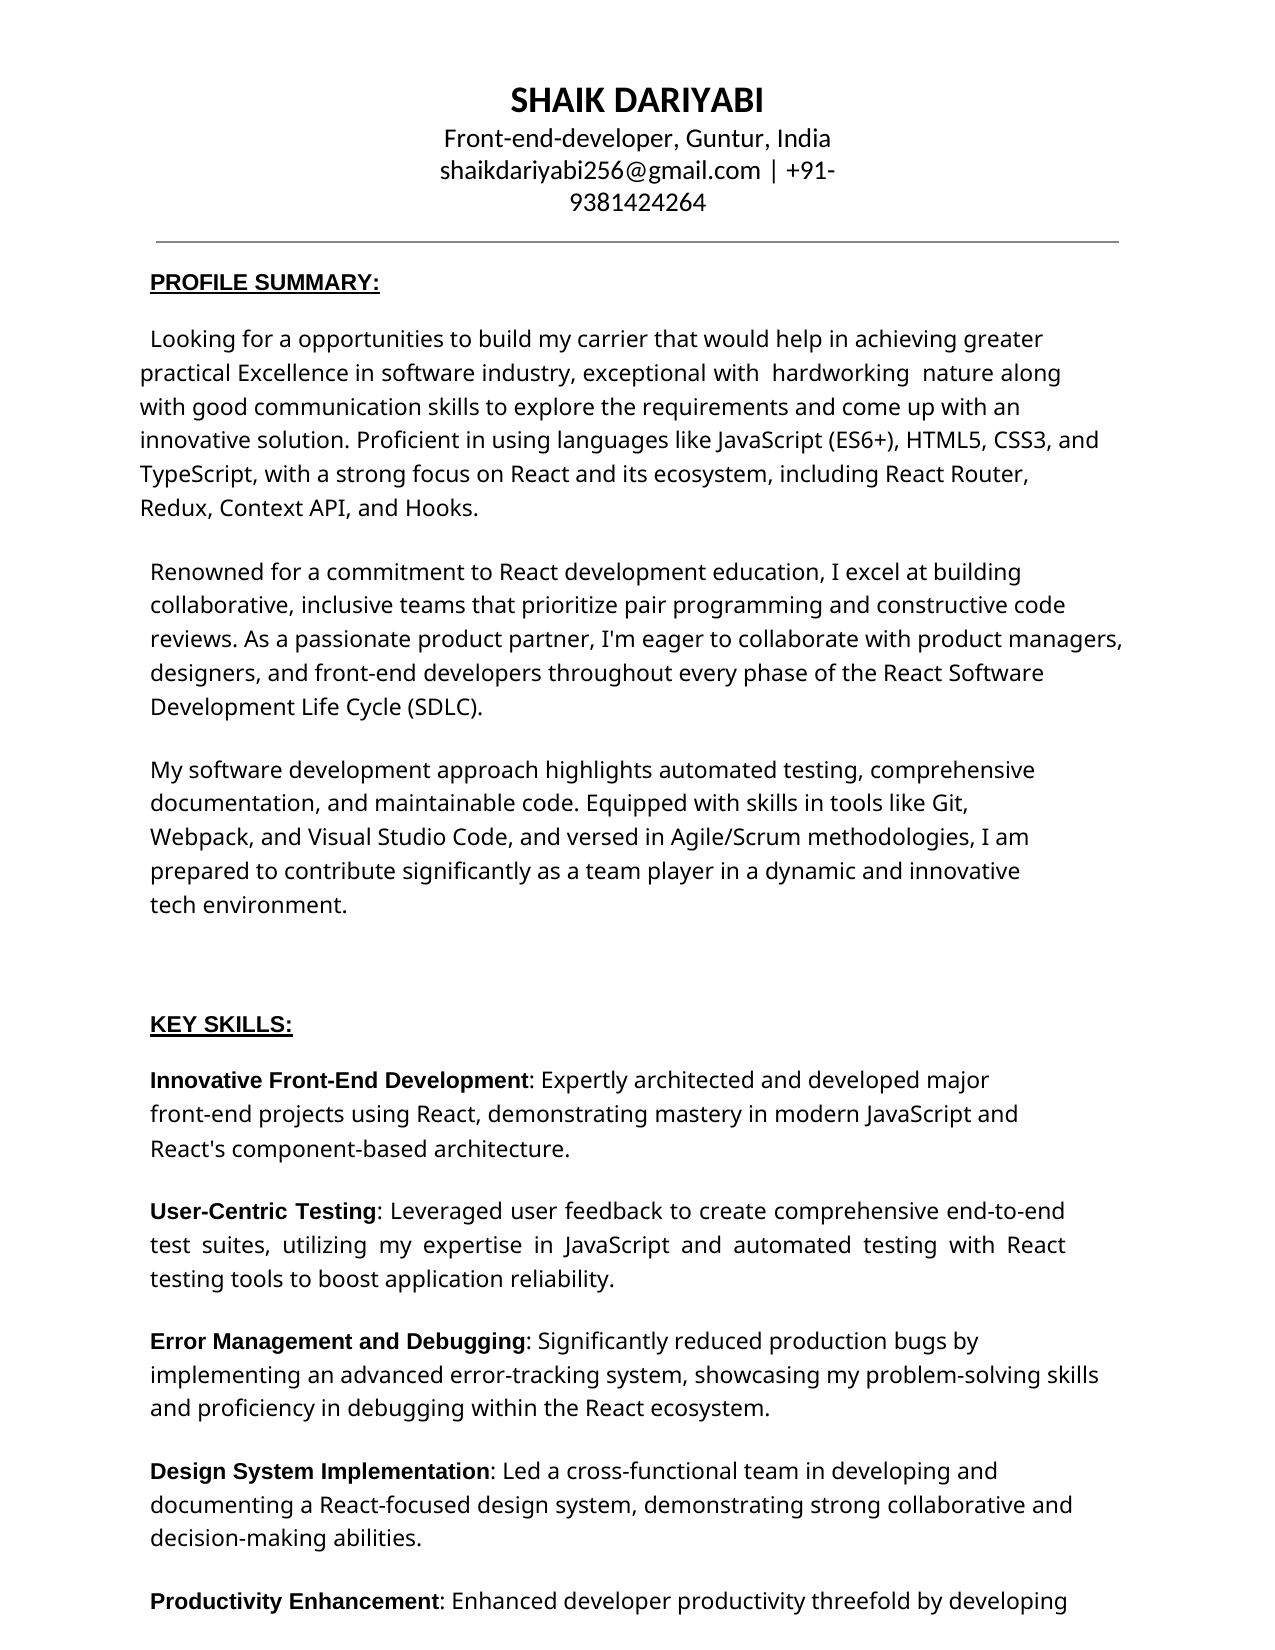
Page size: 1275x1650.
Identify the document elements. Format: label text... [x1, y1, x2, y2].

text Design System Implementation: Led a cross-functional team in developing and documenting a React-focused design system, demonstrating strong collaborative and decision-making abilities. [150, 1455, 1108, 1553]
text My software development approach highlights automated testing, comprehensive documentation, and maintainable code. Equipped with skills in tools like Git, Webpack, and Visual Studio Code, and versed in Agile/Scrum methodologies, I am prepared to contribute significantly as a team player in a dynamic and innovative tech environment. [150, 753, 1068, 920]
subtitle PROFILE SUMMARY: [150, 269, 1129, 295]
text User-Centric Testing: Leveraged user feedback to create comprehensive end-to-end test suites, utilizing my expertise in JavaScript and automated testing with React testing tools to boost application reliability. [150, 1195, 1066, 1294]
text Error Management and Debugging: Significantly reduced production bugs by implementing an advanced error-tracking system, showcasing my problem-solving skills and proficiency in debugging within the React ecosystem. [150, 1325, 1129, 1424]
text Innovative Front-End Development: Expertly architected and developed major front-end projects using React, demonstrating mastery in modern JavaScript and React's component-based architecture. [150, 1064, 1056, 1164]
text Renowned for a commitment to React development education, I excel at building collaborative, inclusive teams that prioritize pair programming and constructive code reviews. As a passionate product partner, I'm eager to collaborate with product managers, designers, and front-end developers throughout every phase of the React Software Development Life Cycle (SDLC). [150, 555, 1129, 722]
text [150, 1585, 1077, 1616]
title SHAIK DARIYABI [508, 76, 766, 121]
text Front-end-developer, Guntur, India shaikdariyabi256@gmail.com | +91-9381424264 [372, 121, 903, 218]
text Looking for a opportunities to build my carrier that would help in achieving greater practical Excellence in software industry, exceptional with hardworking nature along with good communication skills to explore the requirements and come up with an innovative solution. Proficient in using languages like JavaScript (ES6+), HTML5, CSS3, and TypeScript, with a strong focus on React and its ecosystem, including React Router, Redux, Context API, and Hooks. [139, 323, 1108, 523]
subtitle KEY SKILLS: [150, 1011, 1129, 1038]
